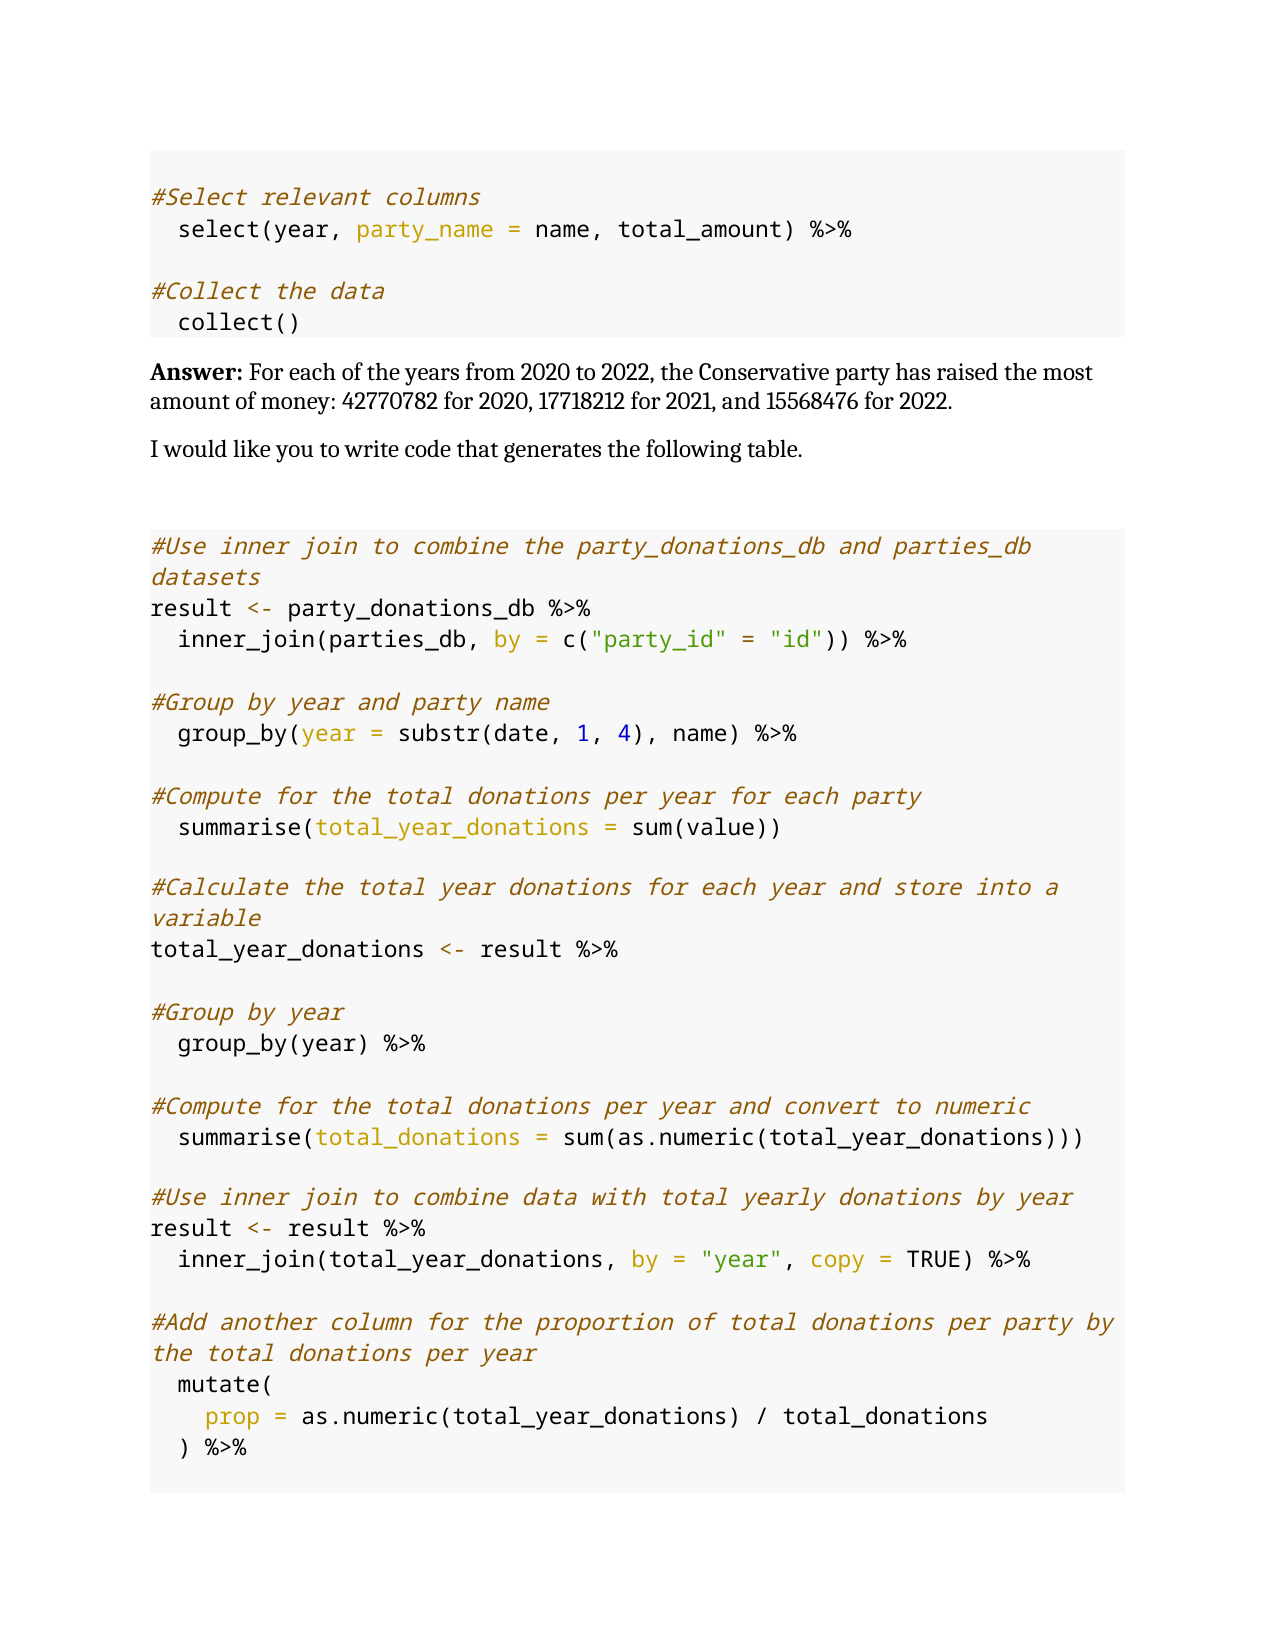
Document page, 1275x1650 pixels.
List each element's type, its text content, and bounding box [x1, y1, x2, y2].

text I would like you to write code that generates the following table. [150, 434, 1125, 463]
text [150, 150, 1125, 337]
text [150, 529, 1125, 1493]
text Answer: For each of the years from 2020 to 2022, the Conservative party has raised the most amount of money: 42770782 for 2020, 17718212 for 2021, and 15568476 for 2022. [150, 358, 1125, 416]
